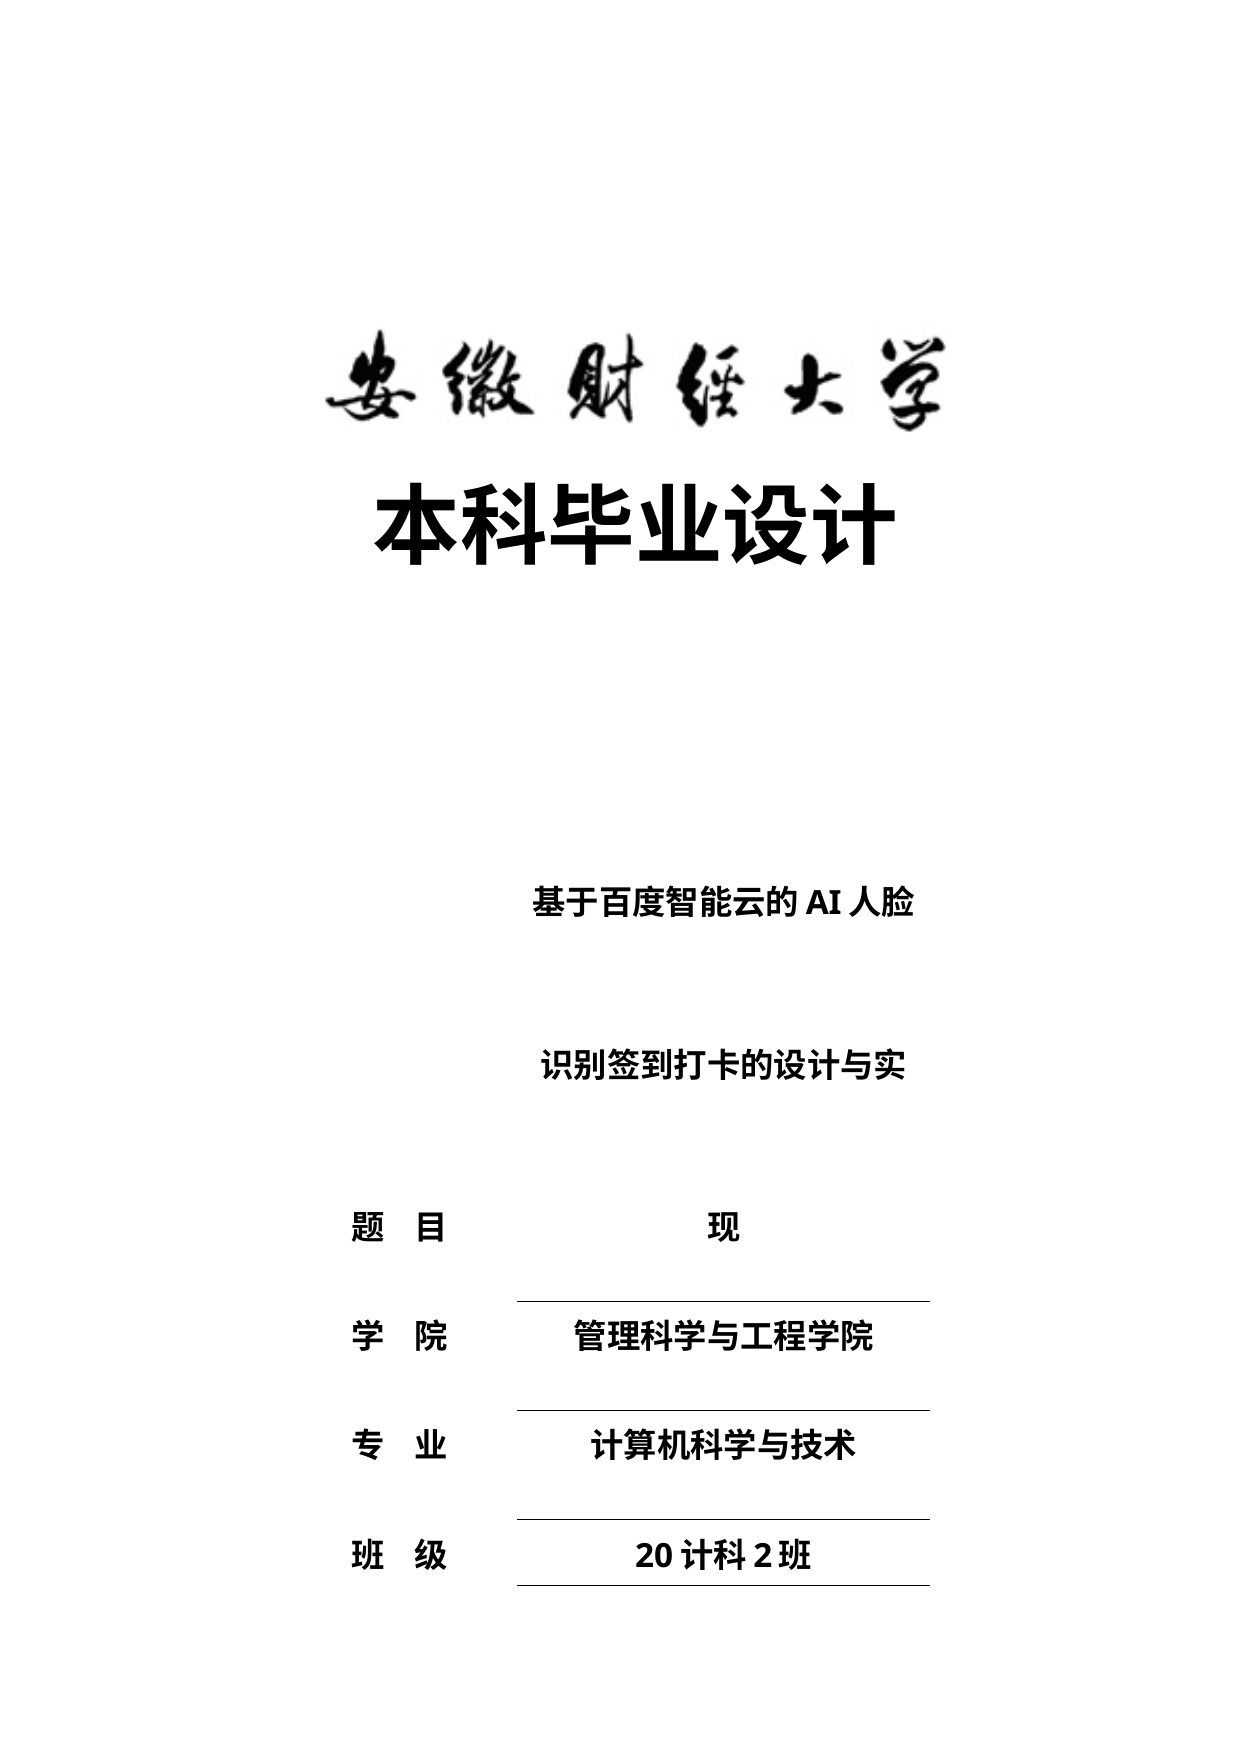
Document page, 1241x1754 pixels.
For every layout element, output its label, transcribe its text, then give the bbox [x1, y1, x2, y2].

table_cell 管理科学与工程学院 [517, 1302, 930, 1410]
picture [322, 324, 948, 436]
table_header 题 目 [340, 868, 517, 1301]
table_header 基于百度智能云的AI人脸识别签到打卡的设计与实现 [517, 868, 930, 1301]
table_cell 班 级 [340, 1519, 517, 1585]
text 本科毕业设计 [195, 454, 1075, 584]
table_cell 专 业 [340, 1410, 517, 1519]
table_cell 学 院 [340, 1301, 517, 1410]
table_cell 20计科2班 [517, 1520, 930, 1585]
table_cell 计算机科学与技术 [517, 1411, 930, 1519]
